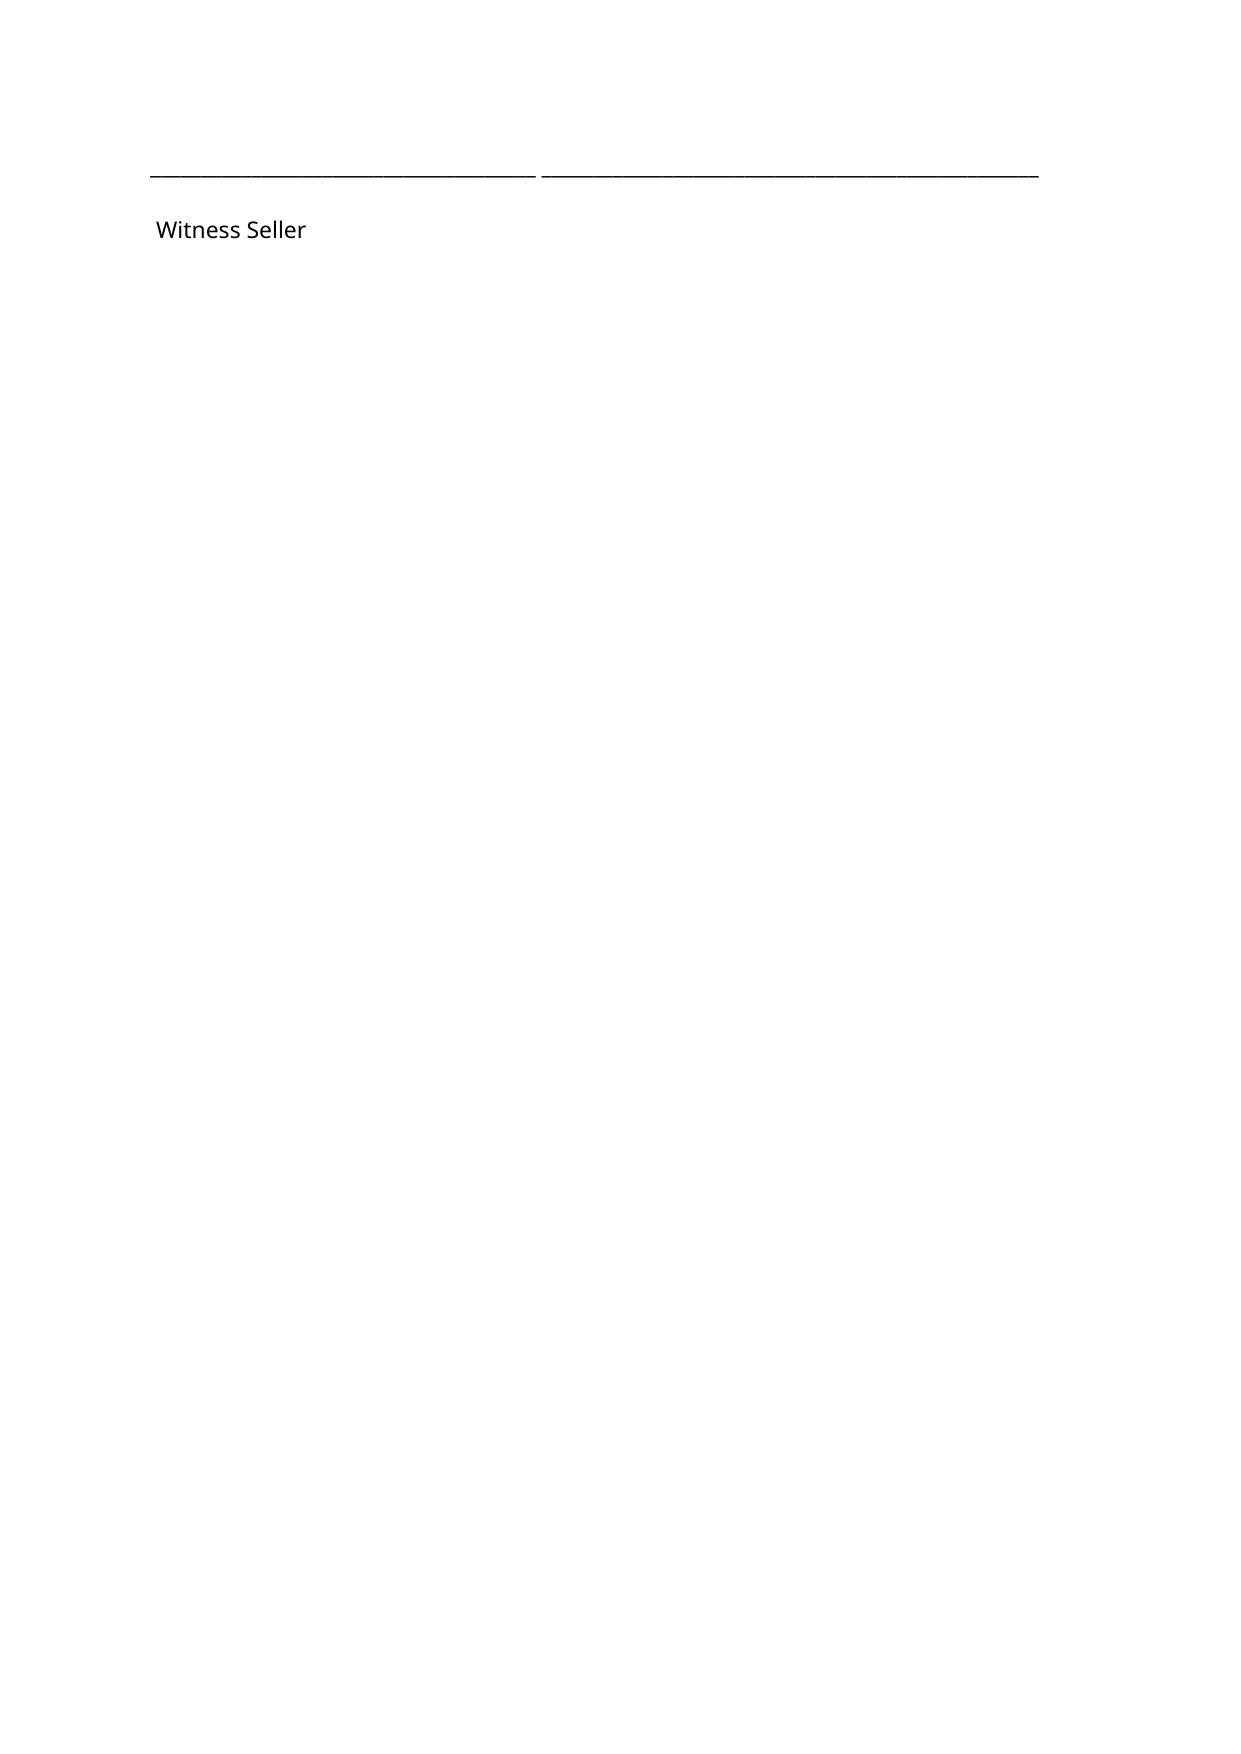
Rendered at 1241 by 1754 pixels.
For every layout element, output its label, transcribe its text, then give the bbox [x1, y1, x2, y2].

text ______________________________________ _________________________________________________ [150, 150, 1090, 181]
text Witness Seller [150, 213, 1090, 245]
